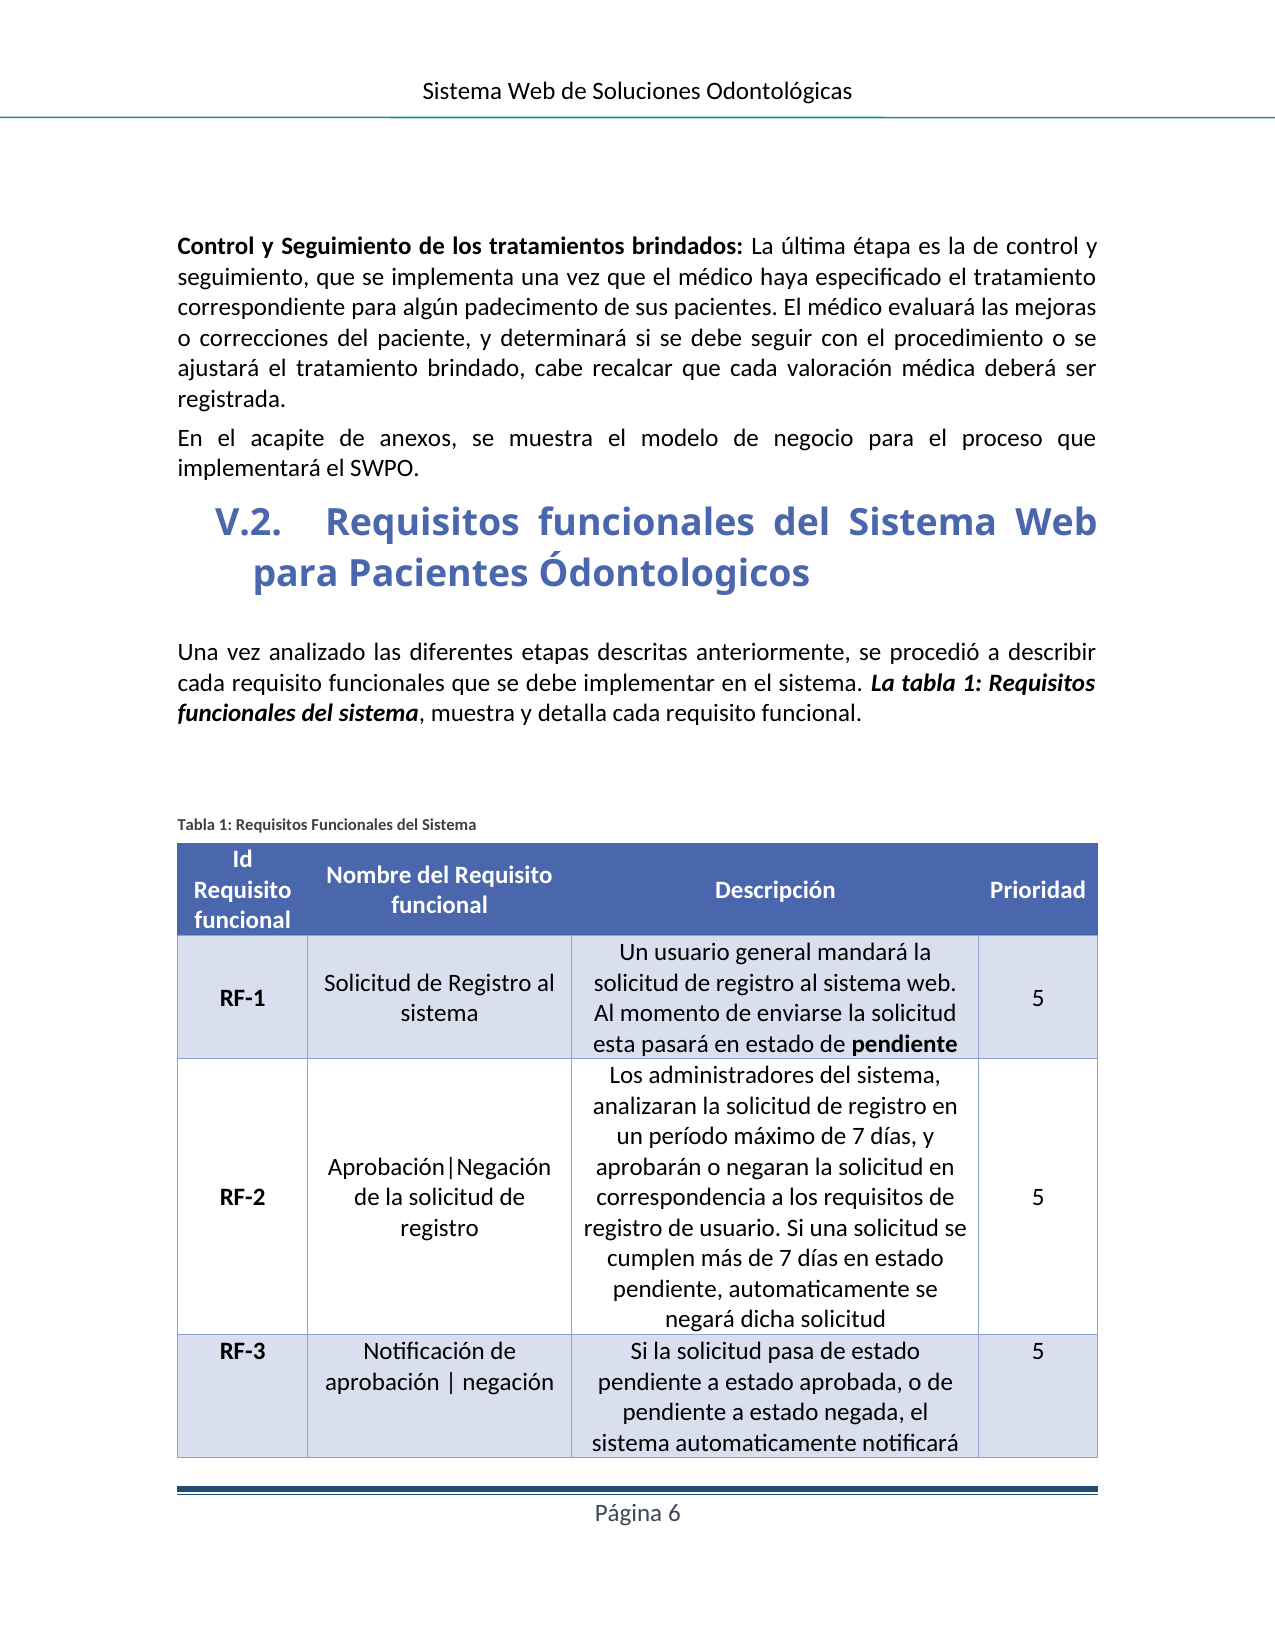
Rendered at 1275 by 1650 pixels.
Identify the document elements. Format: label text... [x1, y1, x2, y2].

text Control y Seguimiento de los tratamientos brindados: La última étapa es la de control y seguimiento, que se implementa una vez que el médico haya especificado el tratamiento correspondiente para algún padecimento de sus pacientes. El médico evaluará las mejoras o correcciones del paciente, y determinará si se debe seguir con el procedimiento o se ajustará el tratamiento brindado, cabe recalcar que cada valoración médica deberá ser registrada. [177, 230, 1098, 413]
table_cell 5 [979, 936, 1097, 1058]
text Una vez analizado las diferentes etapas descritas anteriormente, se procedió a describir cada requisito funcionales que se debe implementar en el sistema. La tabla 1: Requisitos funcionales del sistema, muestra y detalla cada requisito funcional. [177, 636, 1098, 728]
table_cell Los administradores del sistema, analizaran la solicitud de registro en un período máximo de 7 días, y aprobarán o negaran la solicitud en correspondencia a los requisitos de registro de usuario. Si una solicitud se cumplen más de 7 días en estado pendiente, automaticamente se negará dicha solicitud [572, 1059, 978, 1334]
table_cell Notificación de aprobación | negación [308, 1335, 571, 1457]
text Tabla 1: Requisitos Funcionales del Sistema [177, 814, 1098, 834]
table_cell RF-2 [178, 1059, 307, 1334]
table_cell 5 [979, 1335, 1097, 1457]
table_cell Solicitud de Registro al sistema [308, 936, 571, 1058]
table_header Nombre del Requisito funcional [308, 844, 571, 935]
table_cell 5 [979, 1059, 1097, 1334]
table_header Prioridad [979, 844, 1097, 935]
table_cell RF-3 [178, 1335, 307, 1457]
text En el acapite de anexos, se muestra el modelo de negocio para el proceso que implementará el SWPO. [177, 422, 1098, 483]
table_header Id Requisito funcional [178, 844, 307, 935]
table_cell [572, 1335, 978, 1457]
table_cell Aprobación|Negación de la solicitud de registro [308, 1059, 571, 1334]
table_cell RF-1 [178, 936, 307, 1058]
table_header Descripción [572, 844, 978, 935]
subtitle Requisitos funcionales del Sistema Web para Pacientes Ódontologicos [215, 495, 1098, 597]
table_cell Un usuario general mandará la solicitud de registro al sistema web. Al momento de enviarse la solicitud esta pasará en estado de pendiente [572, 936, 978, 1058]
